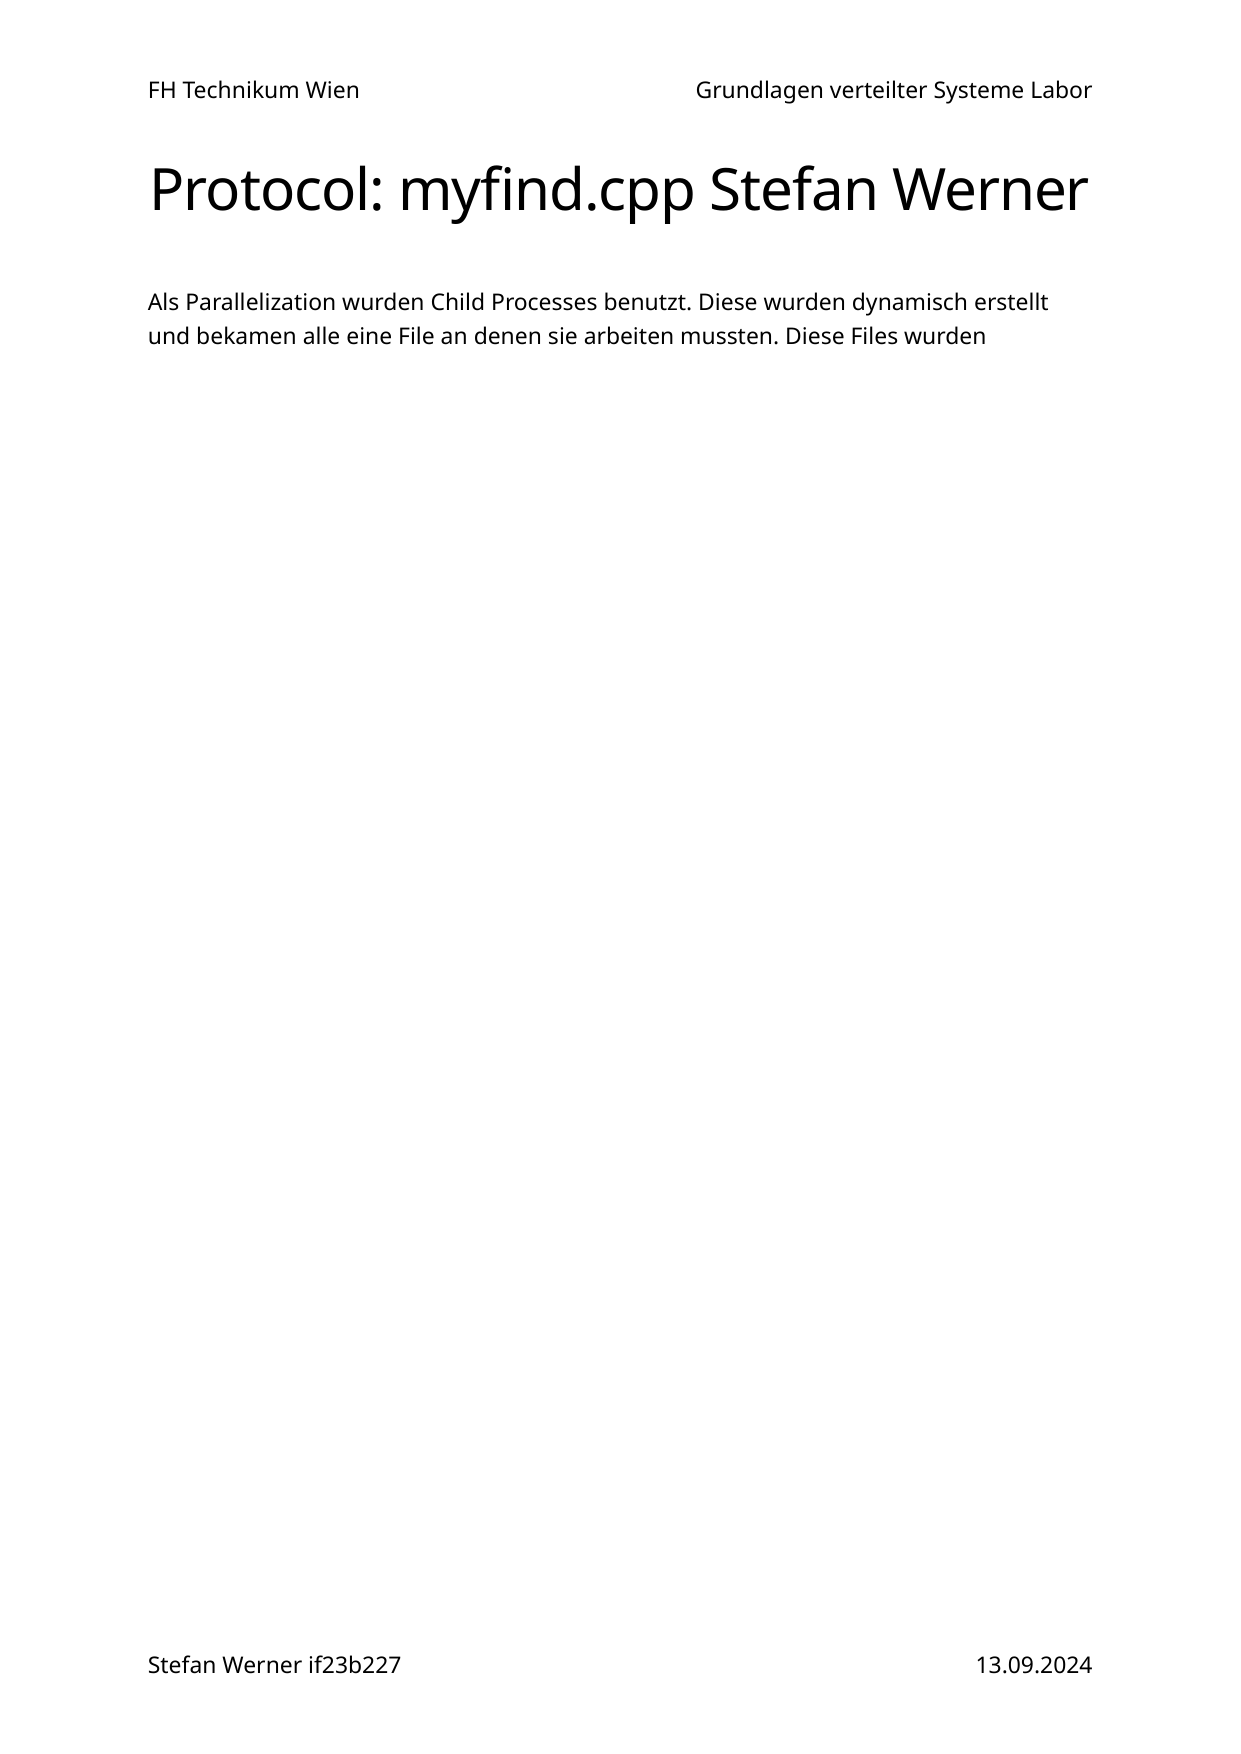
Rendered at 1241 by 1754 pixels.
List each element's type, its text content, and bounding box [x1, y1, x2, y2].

title Protocol: myfind.cpp Stefan Werner [148, 148, 1093, 227]
text Als Parallelization wurden Child Processes benutzt. Diese wurden dynamisch erstellt und bekamen alle eine File an denen sie arbeiten mussten. Diese Files wurden [148, 286, 1093, 351]
